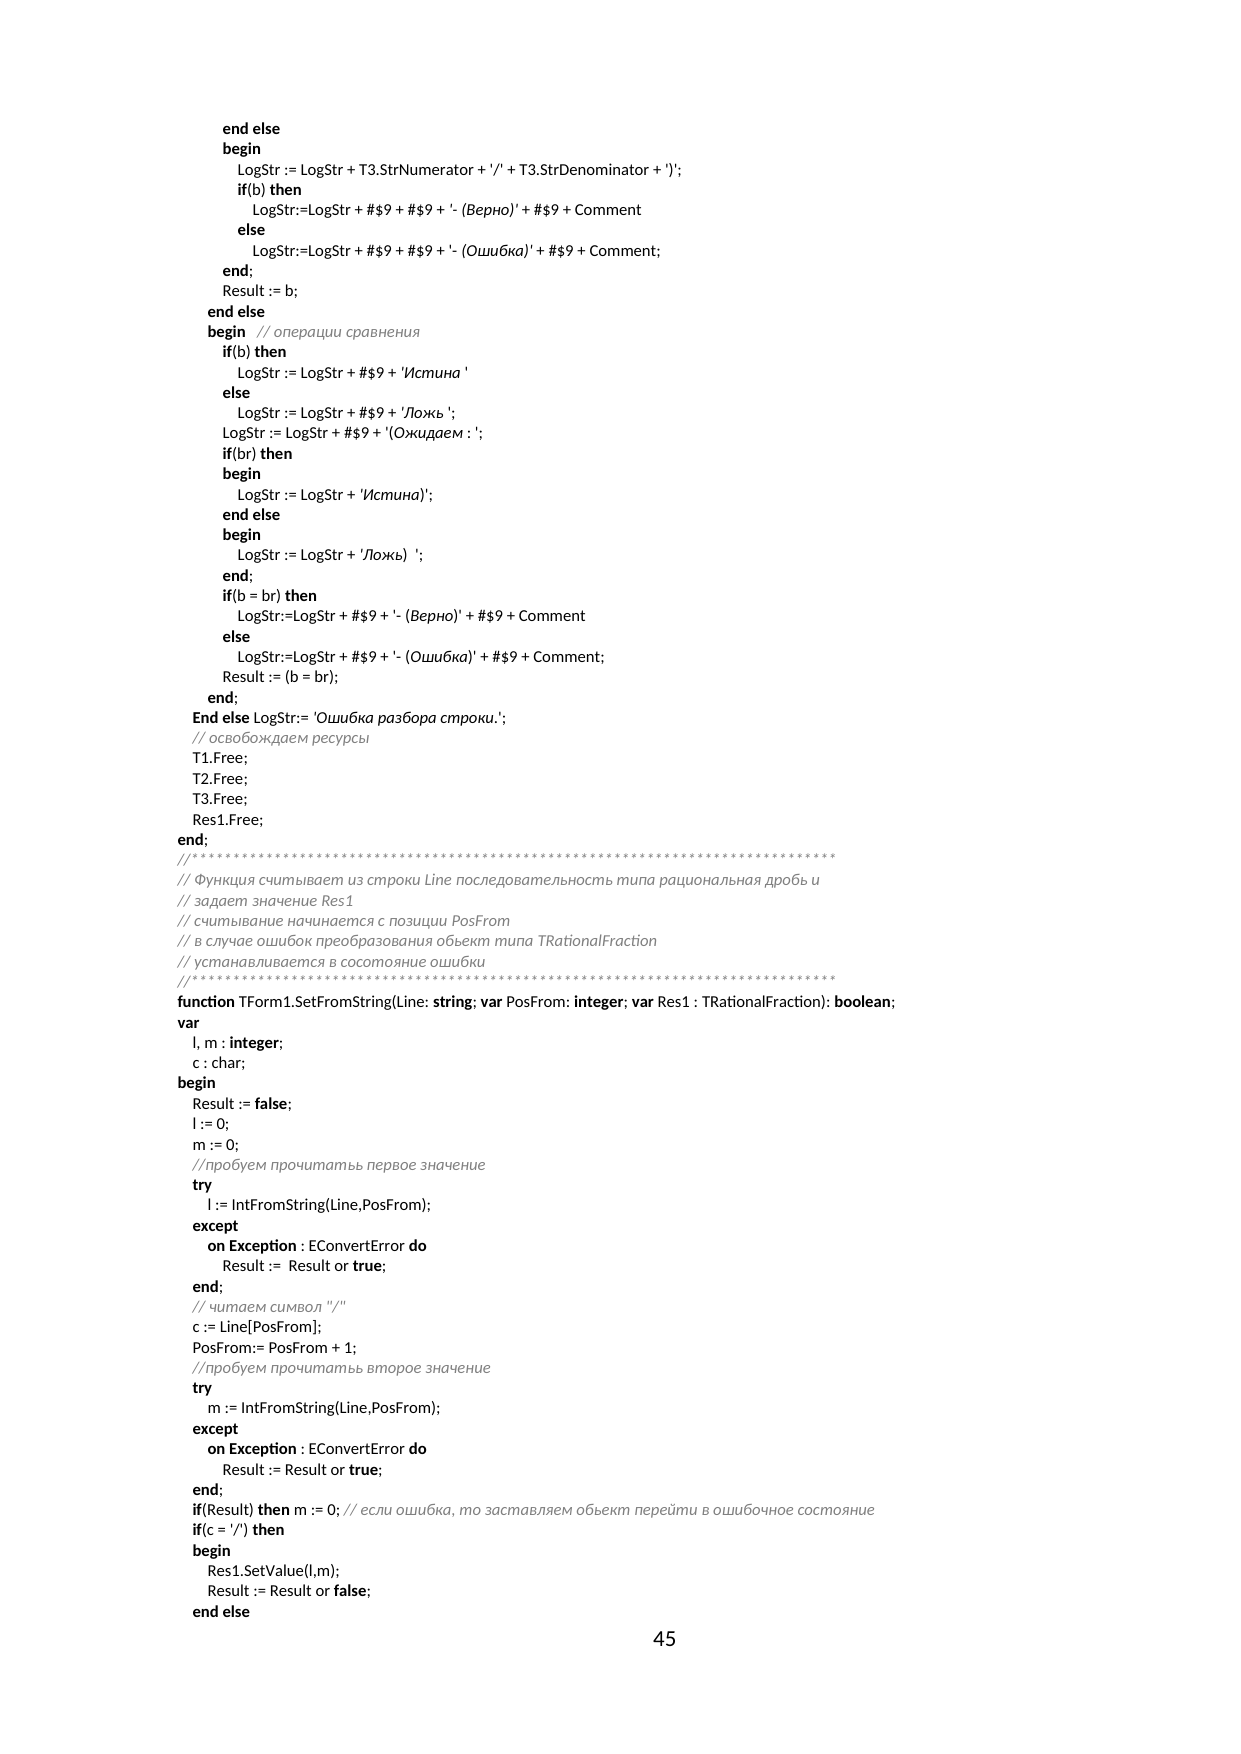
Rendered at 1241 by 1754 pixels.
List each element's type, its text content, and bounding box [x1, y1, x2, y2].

text begin // операции сравнения [177, 321, 1152, 342]
text l := IntFromString(Line,PosFrom); [177, 1195, 1152, 1215]
text begin [177, 463, 1152, 484]
text if(Result) then m := 0; // если ошибка, то заставляем обьект перейти в ошибочное состояние [177, 1499, 1152, 1520]
text if(b = br) then [177, 585, 1152, 606]
text except [177, 1215, 1152, 1235]
text //пробуем прочитатьь первое значение [177, 1154, 1152, 1174]
text end else [177, 1601, 1152, 1621]
text end else [177, 301, 1152, 321]
text begin [177, 1540, 1152, 1560]
text m := IntFromString(Line,PosFrom); [177, 1398, 1152, 1418]
text LogStr := LogStr + 'Истина)'; [177, 484, 1152, 504]
text // Функция считывает из строки Line последовательность типа рациональная дробь и [177, 870, 1152, 890]
text begin [177, 524, 1152, 545]
text // устанавливается в сосотояние ошибки [177, 951, 1152, 971]
text end; [177, 565, 1152, 585]
text on Exception : EConvertError do [177, 1235, 1152, 1256]
text T3.Free; [177, 788, 1152, 809]
text if(b) then [177, 179, 1152, 199]
text function TForm1.SetFromString(Line: string; var PosFrom: integer; var Res1 : TRationalFraction): boolean; [177, 992, 1152, 1012]
text LogStr:=LogStr + #$9 + '- (Верно)' + #$9 + Comment [177, 606, 1152, 626]
text LogStr:=LogStr + #$9 + #$9 + '- (Ошибка)' + #$9 + Comment; [177, 240, 1152, 260]
text l, m : integer; [177, 1032, 1152, 1052]
text //пробуем прочитатьь второе значение [177, 1357, 1152, 1377]
text try [177, 1174, 1152, 1195]
text if(br) then [177, 443, 1152, 463]
text // в случае ошибок преобразования обьект типа TRationalFraction [177, 931, 1152, 951]
text // задает значение Res1 [177, 890, 1152, 910]
text LogStr := LogStr + #$9 + 'Истина ' [177, 362, 1152, 382]
text // считывание начинается с позиции PosFrom [177, 910, 1152, 931]
text LogStr:=LogStr + #$9 + '- (Ошибка)' + #$9 + Comment; [177, 646, 1152, 667]
text on Exception : EConvertError do [177, 1438, 1152, 1459]
text LogStr := LogStr + #$9 + '(Ожидаем : '; [177, 423, 1152, 443]
text Result := false; [177, 1093, 1152, 1113]
text LogStr := LogStr + 'Ложь) '; [177, 545, 1152, 565]
text // освобождаем ресурсы [177, 727, 1152, 748]
text T1.Free; [177, 748, 1152, 768]
text end; [177, 829, 1152, 849]
text begin [177, 1073, 1152, 1093]
text if(c = '/') then [177, 1520, 1152, 1540]
text else [177, 220, 1152, 240]
text c : char; [177, 1052, 1152, 1073]
text if(b) then [177, 342, 1152, 362]
text //****************************************************************************** [177, 849, 1152, 870]
text end; [177, 1479, 1152, 1499]
text // читаем символ "/" [177, 1296, 1152, 1317]
text Result := (b = br); [177, 667, 1152, 687]
text //****************************************************************************** [177, 971, 1152, 992]
text Result := b; [177, 281, 1152, 301]
text Result := Result or false; [177, 1581, 1152, 1601]
text else [177, 382, 1152, 402]
text except [177, 1418, 1152, 1438]
text LogStr := LogStr + #$9 + 'Ложь '; [177, 402, 1152, 423]
text m := 0; [177, 1134, 1152, 1154]
text Res1.SetValue(l,m); [177, 1560, 1152, 1581]
text var [177, 1012, 1152, 1032]
text LogStr := LogStr + T3.StrNumerator + '/' + T3.StrDenominator + ')'; [177, 159, 1152, 179]
text try [177, 1377, 1152, 1398]
text LogStr:=LogStr + #$9 + #$9 + '- (Верно)' + #$9 + Comment [177, 199, 1152, 220]
text T2.Free; [177, 768, 1152, 788]
text end else [177, 118, 1152, 138]
text Res1.Free; [177, 809, 1152, 829]
text Result := Result or true; [177, 1256, 1152, 1276]
text end; [177, 687, 1152, 707]
text End else LogStr:= 'Ошибка разбора строки.'; [177, 707, 1152, 727]
text end; [177, 260, 1152, 281]
text else [177, 626, 1152, 646]
text begin [177, 138, 1152, 159]
text l := 0; [177, 1113, 1152, 1134]
text end else [177, 504, 1152, 524]
text end; [177, 1276, 1152, 1296]
text PosFrom:= PosFrom + 1; [177, 1337, 1152, 1357]
text Result := Result or true; [177, 1459, 1152, 1479]
text c := Line[PosFrom]; [177, 1317, 1152, 1337]
